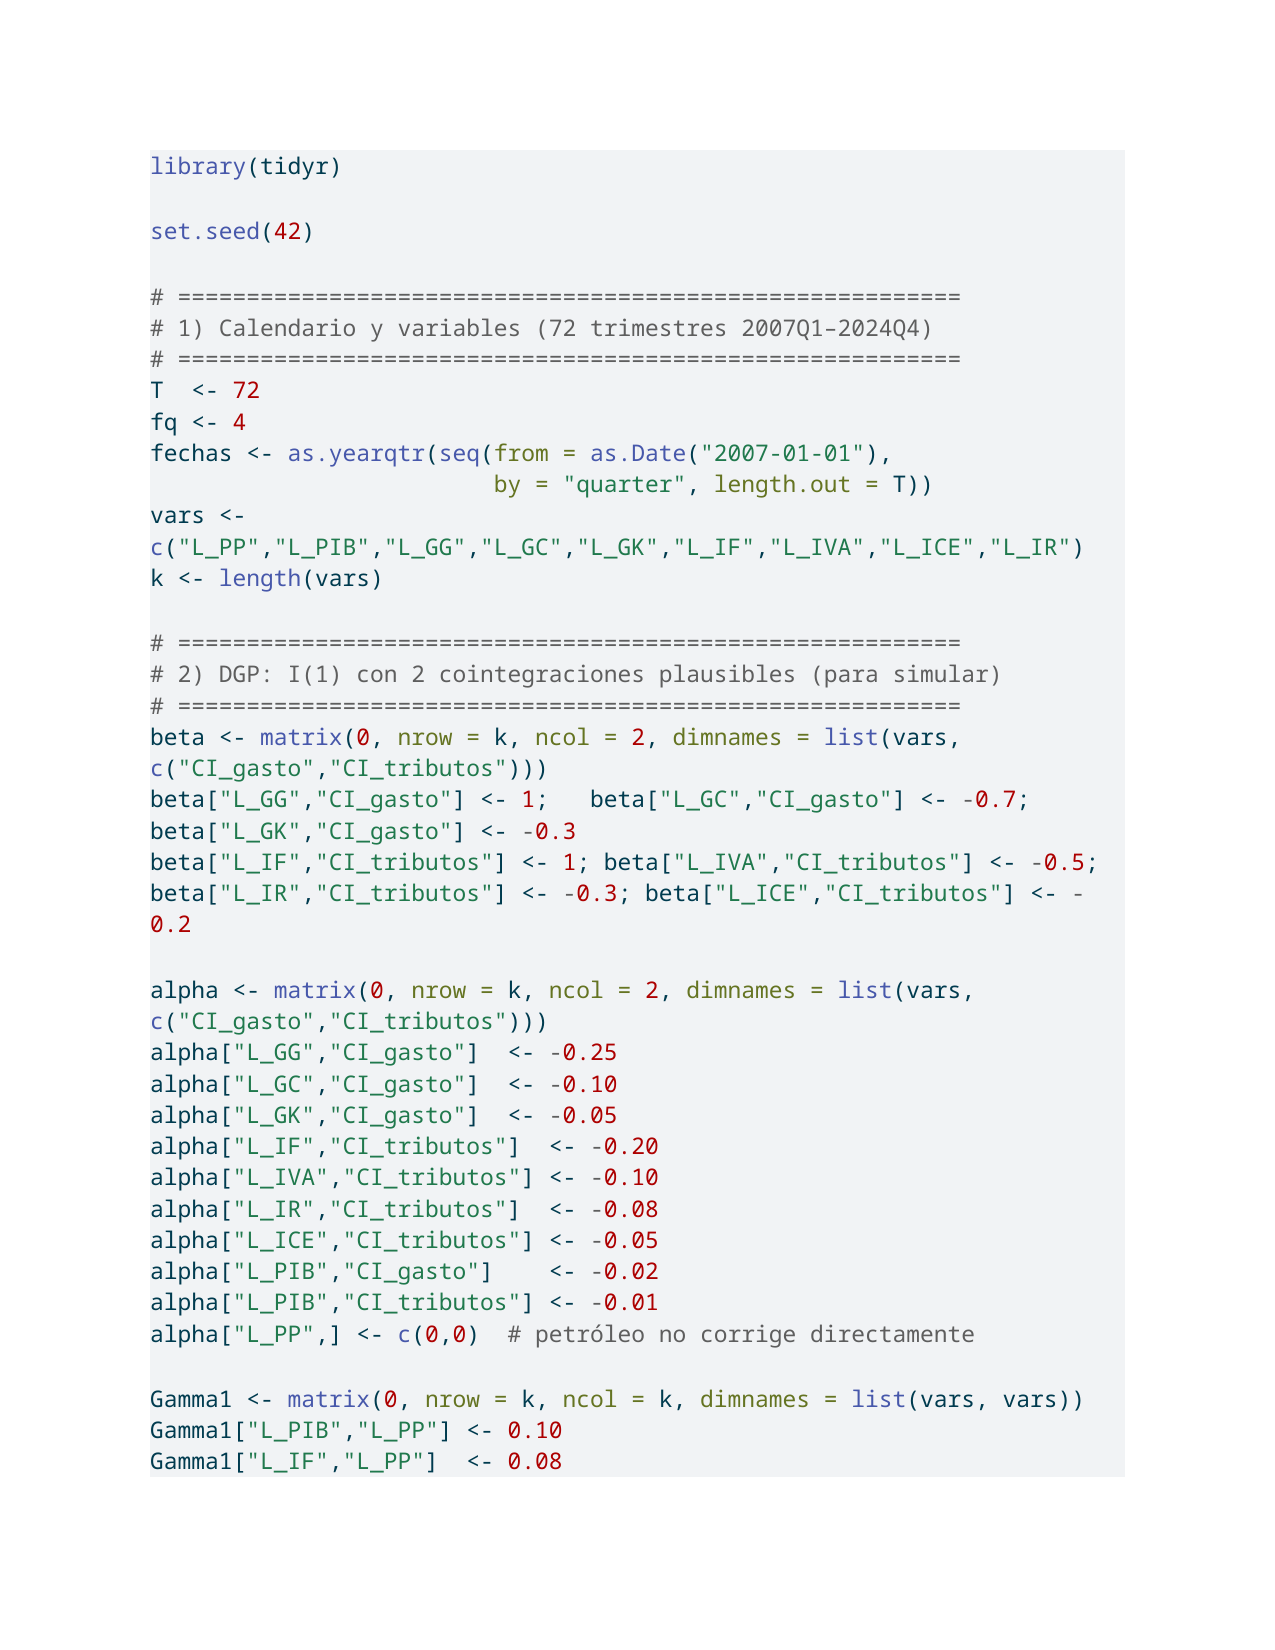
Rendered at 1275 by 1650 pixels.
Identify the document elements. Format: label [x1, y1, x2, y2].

text [150, 150, 1125, 1477]
